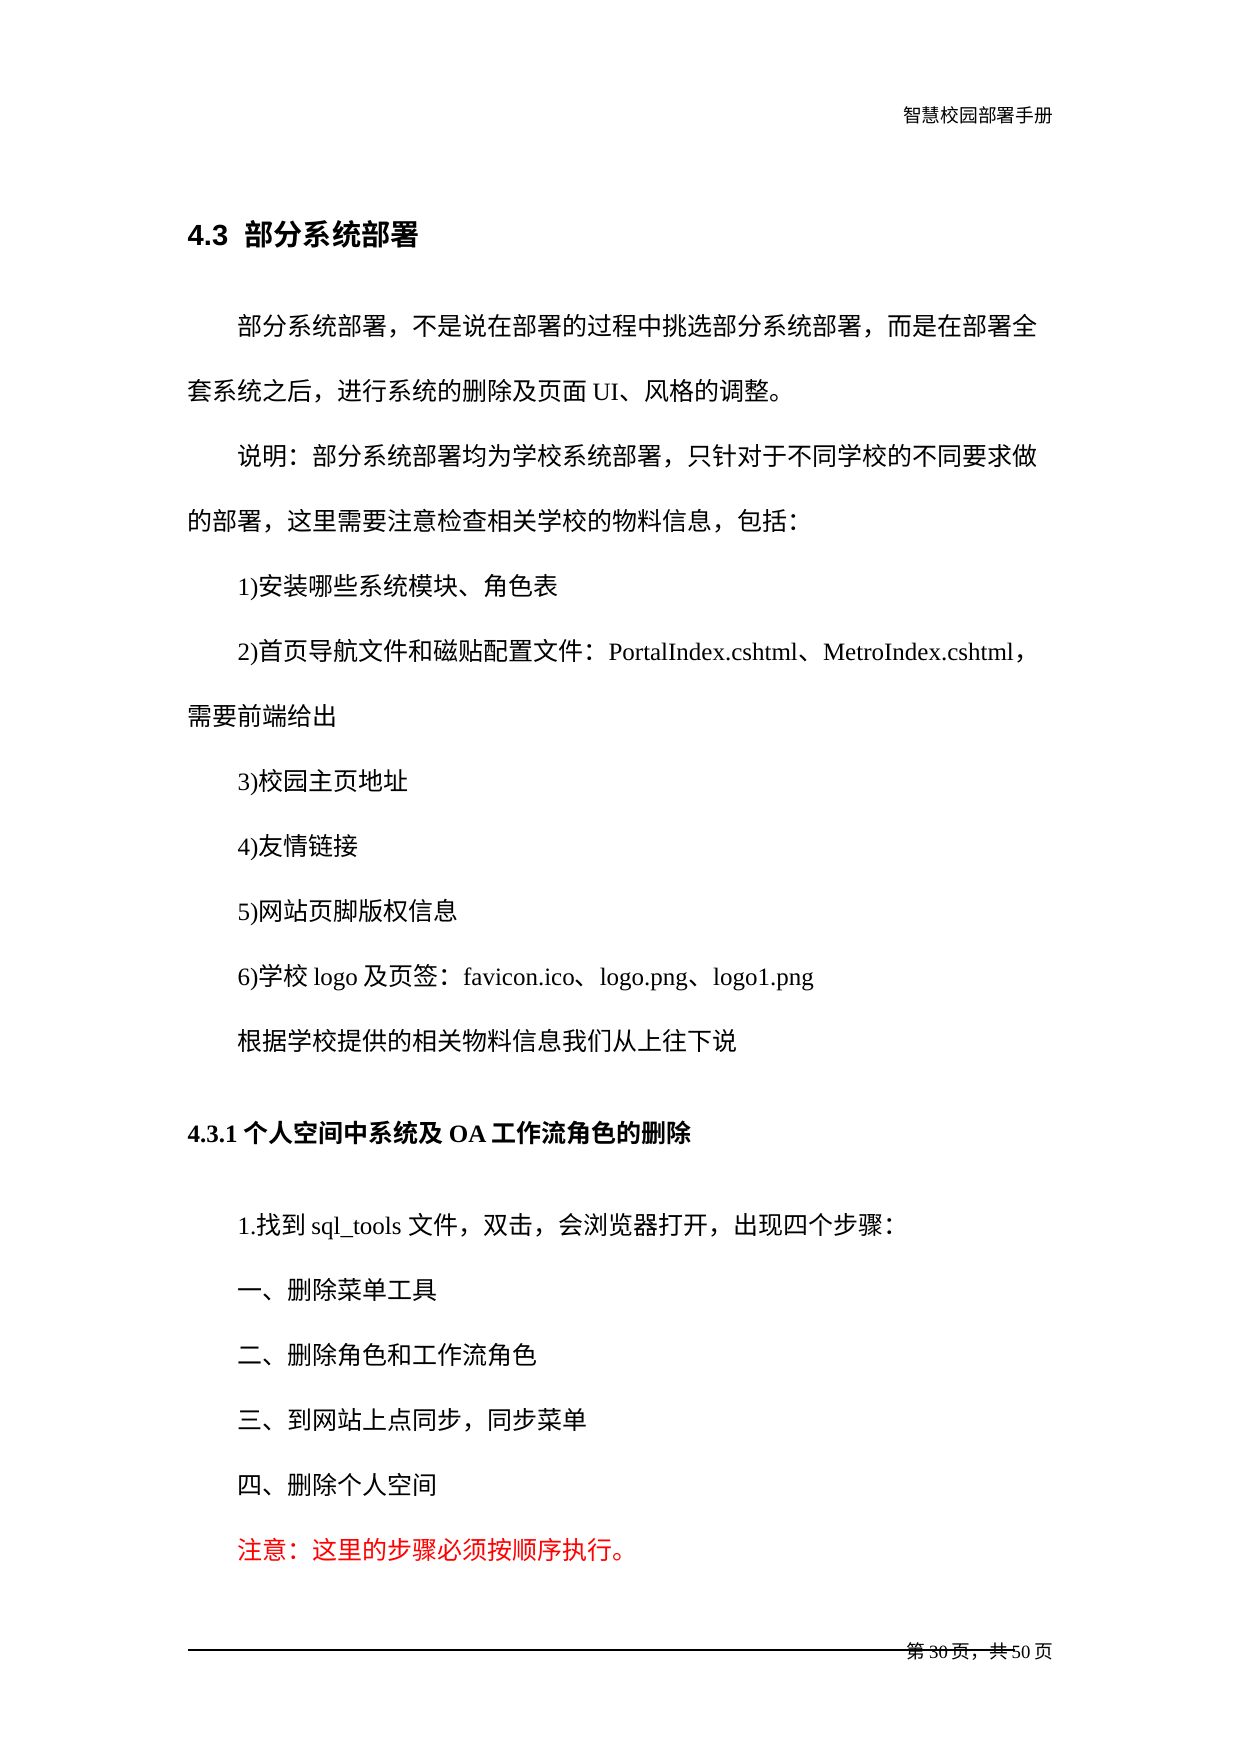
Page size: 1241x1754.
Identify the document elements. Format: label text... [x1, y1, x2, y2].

text 2)首页导航文件和磁贴配置文件：PortalIndex.cshtml、MetroIndex.cshtml，需要前端给出 [187, 617, 1053, 747]
text 二、删除角色和工作流角色 [187, 1321, 1053, 1386]
text 一、删除菜单工具 [187, 1256, 1053, 1321]
text 1.找到sql_tools 文件，双击，会浏览器打开，出现四个步骤： [187, 1191, 1053, 1256]
text 三、到网站上点同步，同步菜单 [187, 1386, 1053, 1451]
subtitle 4.3.1 个人空间中系统及OA工作流角色的删除 [187, 1099, 1053, 1164]
text 3)校园主页地址 [187, 747, 1053, 812]
text 6)学校logo及页签：favicon.ico、logo.png、logo1.png [187, 942, 1053, 1007]
text 注意：这里的步骤必须按顺序执行。 [187, 1516, 1053, 1581]
text 四、删除个人空间 [187, 1451, 1053, 1516]
text 说明：部分系统部署均为学校系统部署，只针对于不同学校的不同要求做的部署，这里需要注意检查相关学校的物料信息，包括： [187, 422, 1053, 552]
text 部分系统部署，不是说在部署的过程中挑选部分系统部署，而是在部署全套系统之后，进行系统的删除及页面UI、风格的调整。 [187, 292, 1053, 422]
text 5)网站页脚版权信息 [187, 877, 1053, 942]
text 4)友情链接 [187, 812, 1053, 877]
subtitle 4.3 部分系统部署 [187, 200, 1053, 265]
text 1)安装哪些系统模块、角色表 [187, 552, 1053, 617]
text 根据学校提供的相关物料信息我们从上往下说 [187, 1007, 1053, 1072]
